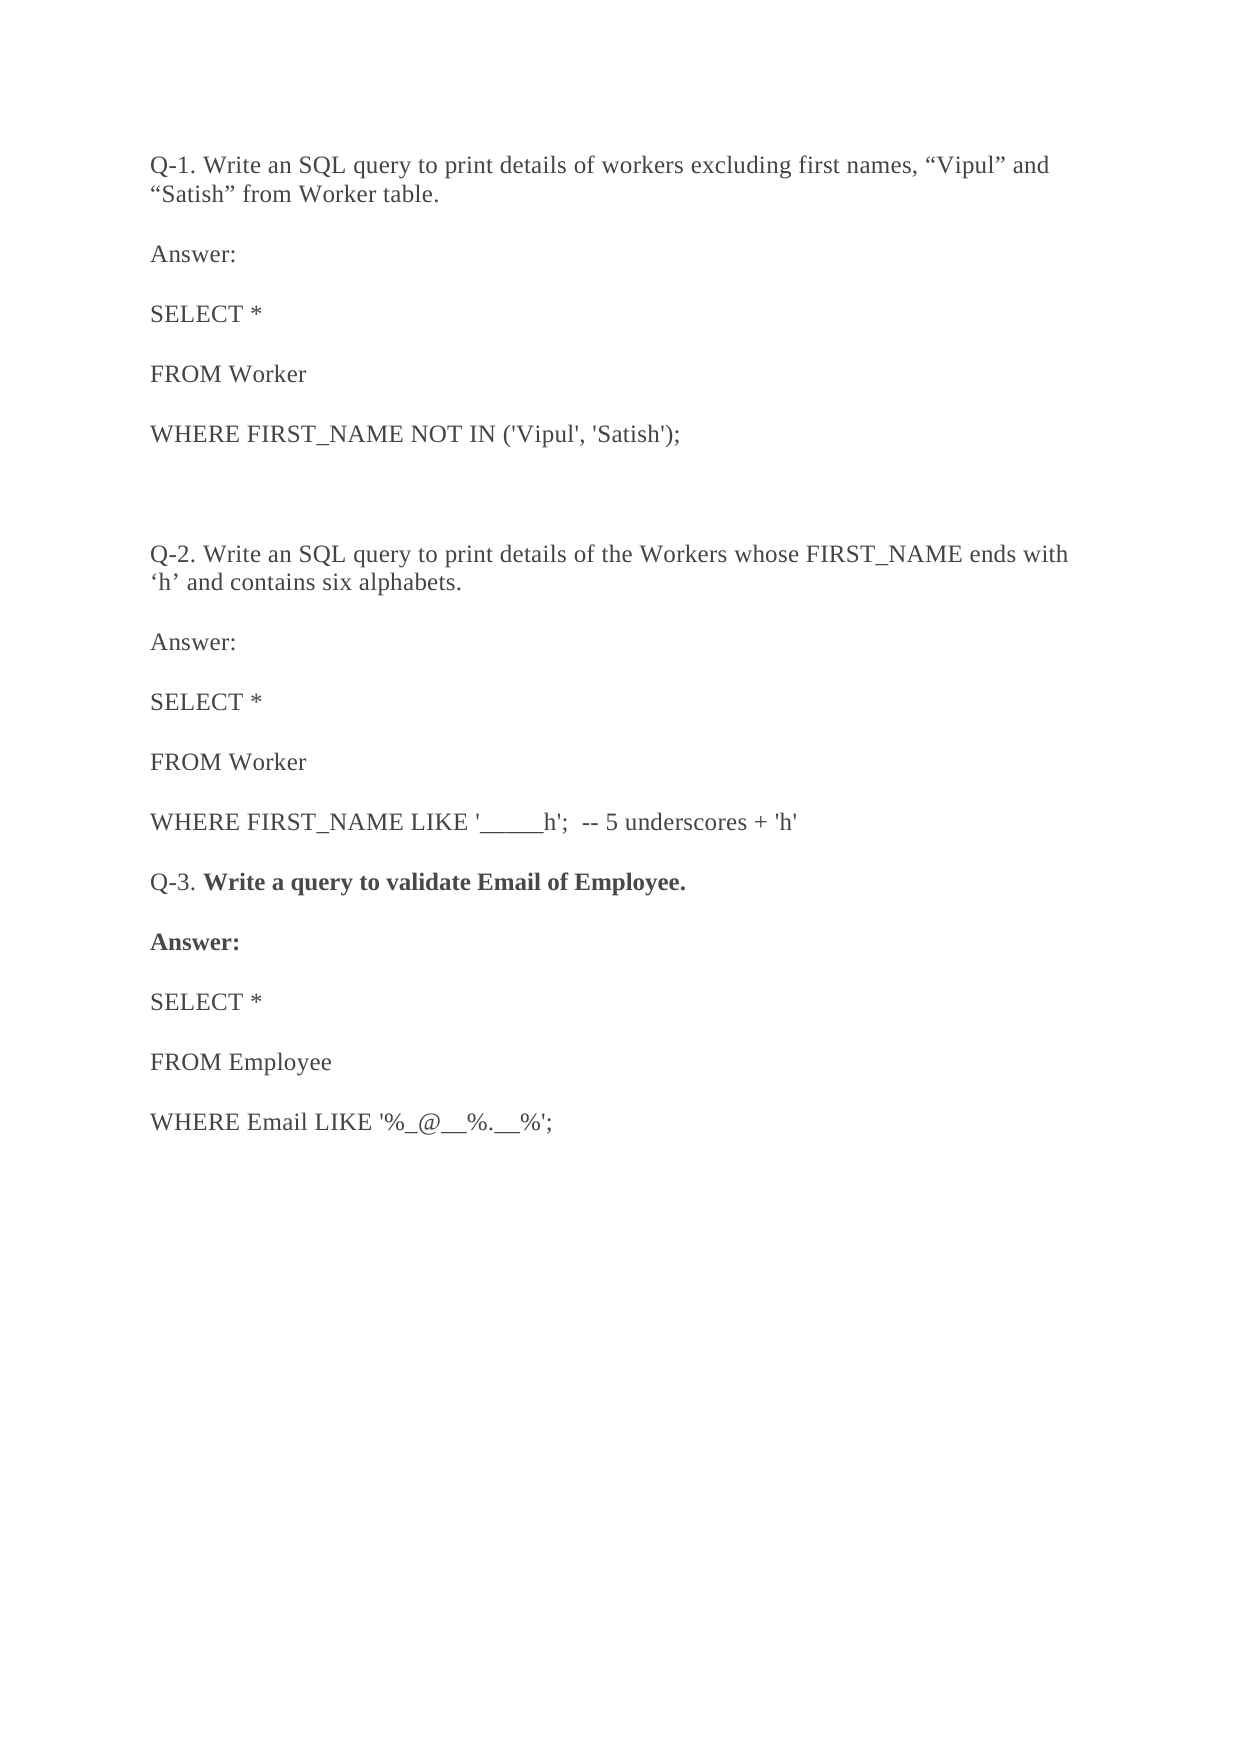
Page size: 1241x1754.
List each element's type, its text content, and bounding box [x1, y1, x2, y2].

subtitle WHERE Email LIKE '%_@__%.__%'; [150, 1107, 1090, 1136]
subtitle Q-2. Write an SQL query to print details of the Workers whose FIRST_NAME ends with ‘h’ and contains six alphabets. [150, 539, 1090, 596]
subtitle Q-1. Write an SQL query to print details of workers excluding first names, “Vipul” and “Satish” from Worker table. [150, 150, 1090, 207]
subtitle Answer: [150, 927, 1090, 956]
subtitle Answer: [150, 627, 1090, 656]
subtitle WHERE FIRST_NAME LIKE '_____h'; -- 5 underscores + 'h' [150, 807, 1090, 836]
subtitle SELECT * [150, 687, 1090, 716]
subtitle SELECT * [150, 299, 1090, 327]
subtitle Q-3. Write a query to validate Email of Employee. [150, 867, 1090, 896]
subtitle FROM Worker [150, 747, 1090, 776]
subtitle SELECT * [150, 987, 1090, 1016]
subtitle FROM Worker [150, 359, 1090, 387]
subtitle FROM Employee [150, 1047, 1090, 1076]
subtitle WHERE FIRST_NAME NOT IN ('Vipul', 'Satish'); [150, 419, 1090, 447]
subtitle Answer: [150, 239, 1090, 267]
